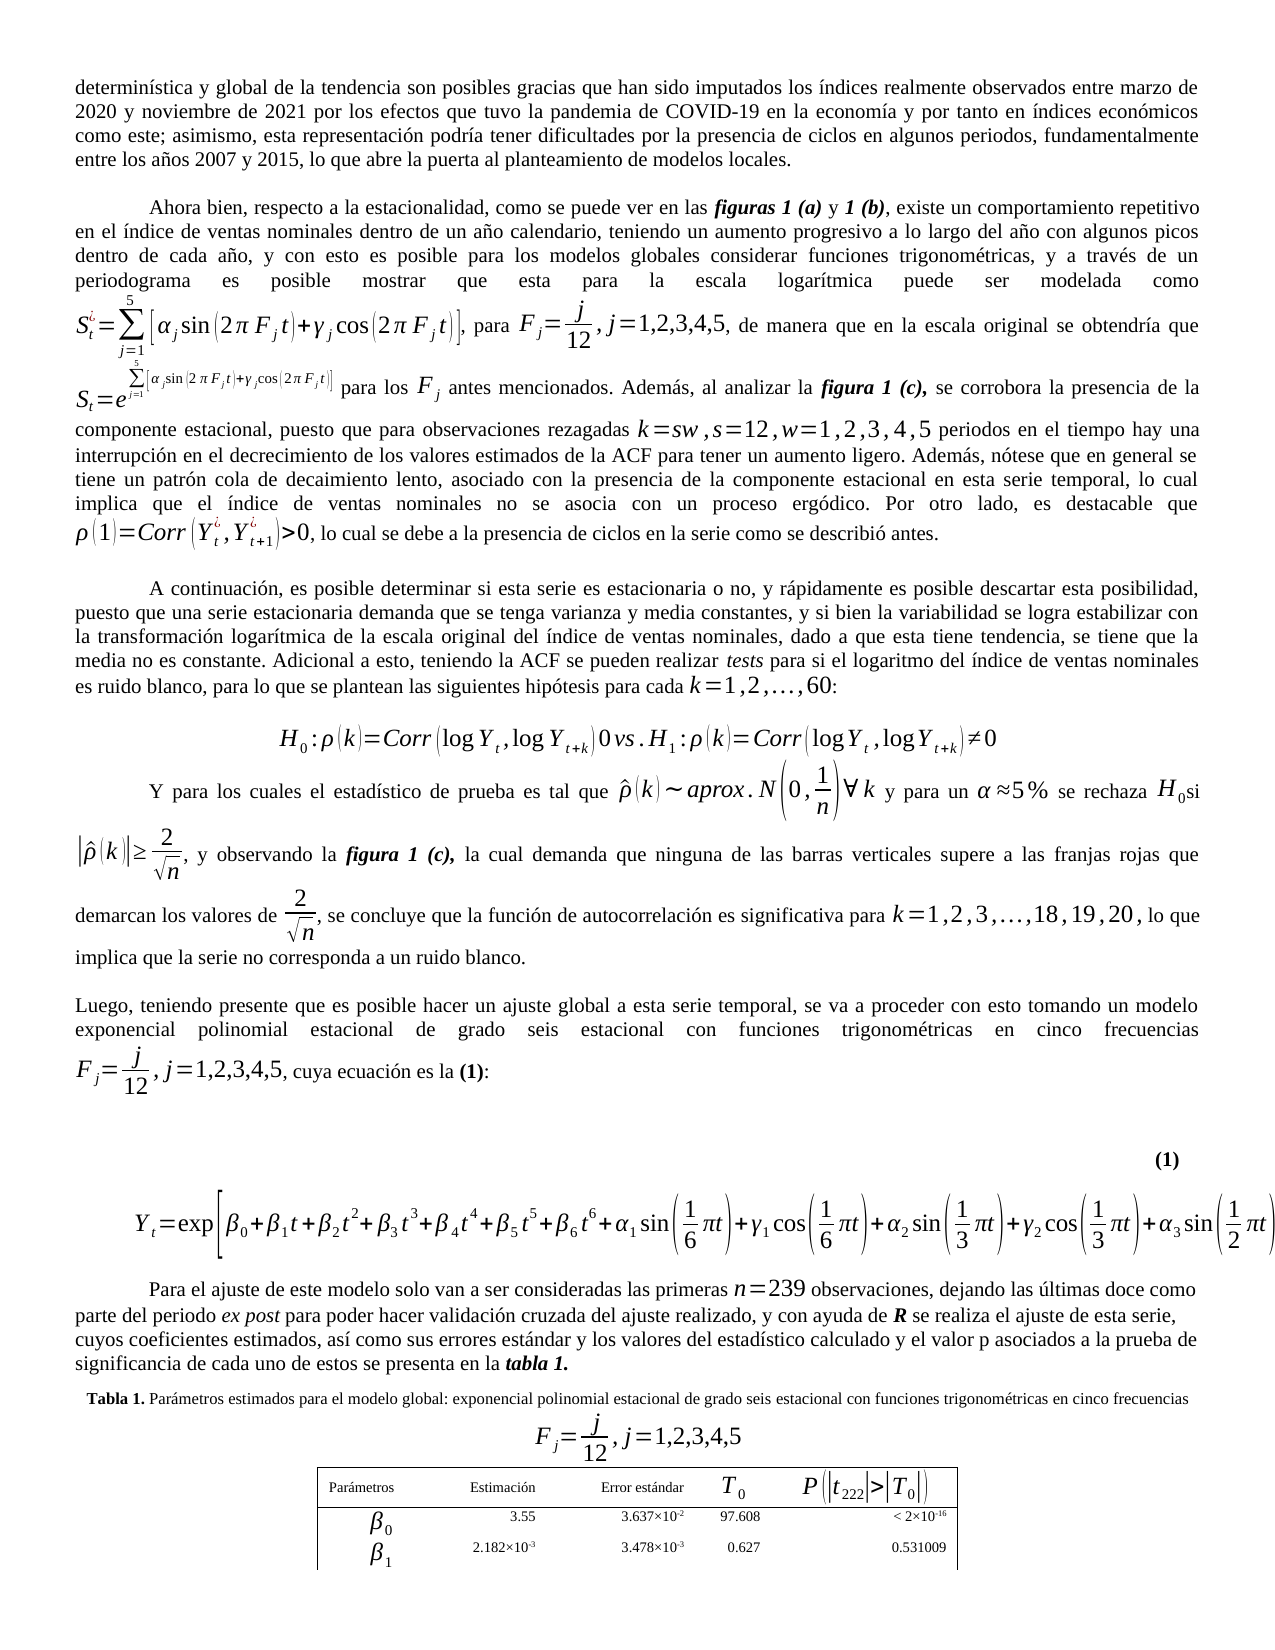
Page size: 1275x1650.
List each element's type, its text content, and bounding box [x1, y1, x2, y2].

table_header [695, 1468, 771, 1507]
table_cell [318, 1539, 443, 1570]
table_cell 3.637×10-2 [547, 1508, 695, 1539]
table_cell 3.478×10-3 [547, 1539, 695, 1570]
text Luego, teniendo presente que es posible hacer un ajuste global a esta serie temporal, se va a proceder con esto tomando un modelo exponencial polinomial estacional de grado seis estacional con funciones trigonométricas en cinco frecuencias , cuya ecuación es la (1): [75, 993, 1200, 1100]
table_header Error estándar [547, 1468, 695, 1507]
table_cell [318, 1508, 443, 1539]
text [75, 75, 1200, 171]
table_cell 3.55 [444, 1508, 547, 1539]
text Ahora bien, respecto a la estacionalidad, como se puede ver en las figuras 1 (a) y 1 (b), existe un comportamiento repetitivo en el índice de ventas nominales dentro de un año calendario, teniendo un aumento progresivo a lo largo del año con algunos picos dentro de cada año, y con esto es posible para los modelos globales considerar funciones trigonométricas, y a través de un periodograma es posible mostrar que esta para la escala logarítmica puede ser modelada como , para , de manera que en la escala original se obtendría que para los antes mencionados. Además, al analizar la figura 1 (c), se corrobora la presencia de la componente estacional, puesto que para observaciones rezagadas periodos en el tiempo hay una interrupción en el decrecimiento de los valores estimados de la ACF para tener un aumento ligero. Además, nótese que en general se tiene un patrón cola de decaimiento lento, asociado con la presencia de la componente estacional en esta serie temporal, lo cual implica que el índice de ventas nominales no se asocia con un proceso ergódico. Por otro lado, es destacable que , lo cual se debe a la presencia de ciclos en la serie como se describió antes. [75, 195, 1200, 551]
table_header Parámetros [318, 1468, 443, 1507]
table_cell 0.531009 [771, 1539, 957, 1570]
table_cell 0.627 [695, 1539, 771, 1570]
text Y para los cuales el estadístico de prueba es tal que y para un se rechaza si , y observando la figura 1 (c), la cual demanda que ninguna de las barras verticales supere a las franjas rojas que demarcan los valores de , se concluye que la función de autocorrelación es significativa para lo que implica que la serie no corresponda a un ruido blanco. [75, 758, 1200, 969]
text Para el ajuste de este modelo solo van a ser consideradas las primeras observaciones, dejando las últimas doce como parte del periodo ex post para poder hacer validación cruzada del ajuste realizado, y con ayuda de R se realiza el ajuste de esta serie, cuyos coeficientes estimados, así como sus errores estándar y los valores del estadístico calculado y el valor p asociados a la prueba de significancia de cada uno de estos se presenta en la tabla 1. [75, 1275, 1200, 1375]
text Tabla 1. Parámetros estimados para el modelo global: exponencial polinomial estacional de grado seis estacional con funciones trigonométricas en cinco frecuencias [75, 1389, 1200, 1467]
table_cell 2.182×10-3 [444, 1539, 547, 1570]
table_cell < 2×10-16 [771, 1508, 957, 1539]
table_header [771, 1468, 957, 1507]
text A continuación, es posible determinar si esta serie es estacionaria o no, y rápidamente es posible descartar esta posibilidad, puesto que una serie estacionaria demanda que se tenga varianza y media constantes, y si bien la variabilidad se logra estabilizar con la transformación logarítmica de la escala original del índice de ventas nominales, dado a que esta tiene tendencia, se tiene que la media no es constante. Adicional a esto, teniendo la ACF se pueden realizar tests para si el logaritmo del índice de ventas nominales es ruido blanco, para lo que se plantean las siguientes hipótesis para cada : [75, 576, 1200, 699]
table_cell 97.608 [695, 1508, 771, 1539]
table_header Estimación [444, 1468, 547, 1507]
